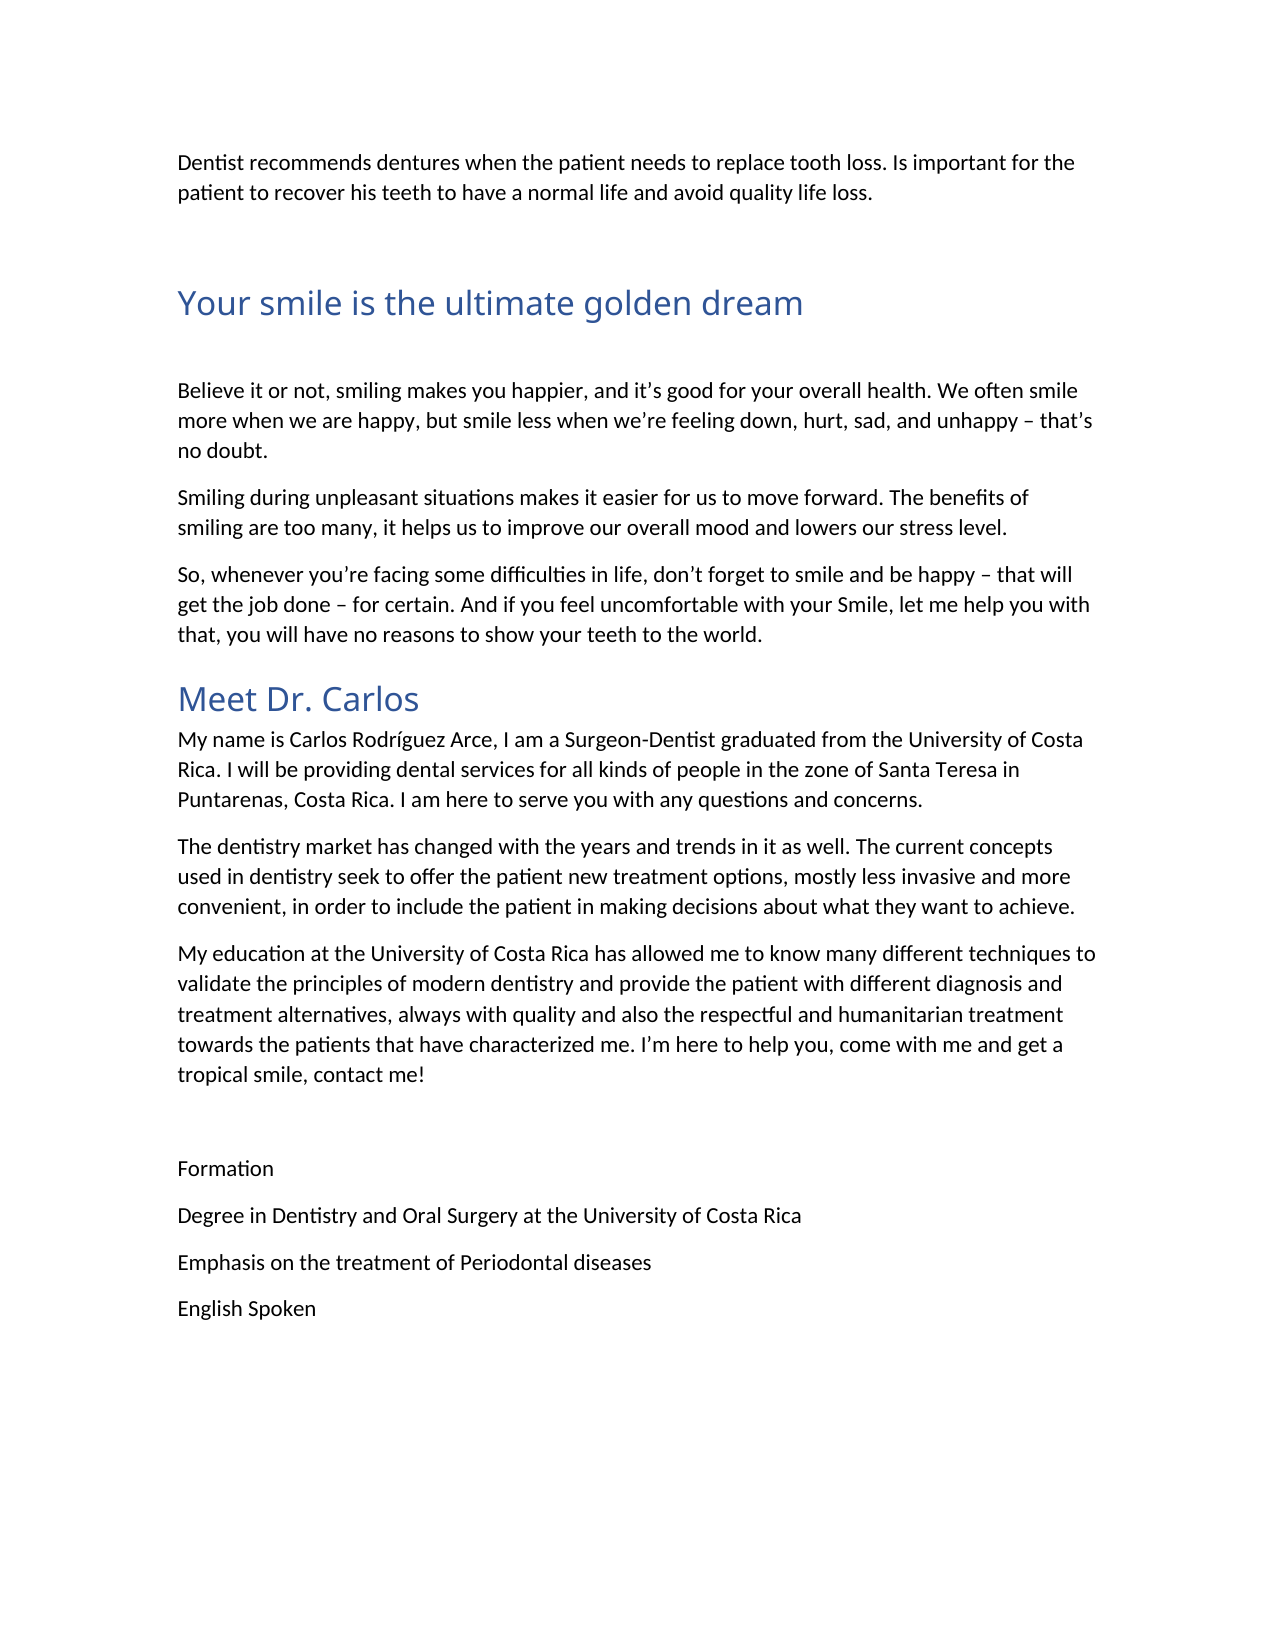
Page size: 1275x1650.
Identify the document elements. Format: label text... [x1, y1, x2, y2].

text Degree in Dentistry and Oral Surgery at the University of Costa Rica [177, 1201, 1098, 1229]
text Believe it or not, smiling makes you happier, and it’s good for your overall health. We often smile more when we are happy, but smile less when we’re feeling down, hurt, sad, and unhappy – that’s no doubt. [177, 376, 1098, 464]
text My name is Carlos Rodríguez Arce, I am a Surgeon-Dentist graduated from the University of Costa Rica. I will be providing dental services for all kinds of people in the zone of Santa Teresa in Puntarenas, Costa Rica. I am here to serve you with any questions and concerns. [177, 725, 1098, 813]
text So, whenever you’re facing some difficulties in life, don’t forget to smile and be happy – that will get the job done – for certain. And if you feel uncomfortable with your Smile, let me help you with that, you will have no reasons to show your teeth to the world. [177, 560, 1098, 648]
text The dentistry market has changed with the years and trends in it as well. The current concepts used in dentistry seek to offer the patient new treatment options, mostly less invasive and more convenient, in order to include the patient in making decisions about what they want to achieve. [177, 832, 1098, 920]
text Formation [177, 1154, 1098, 1182]
text Smiling during unpleasant situations makes it easier for us to move forward. The benefits of smiling are too many, it helps us to improve our overall mood and lowers our stress level. [177, 483, 1098, 541]
subtitle Your smile is the ultimate golden dream [177, 280, 1098, 325]
subtitle Meet Dr. Carlos [177, 676, 1098, 721]
text English Spoken [177, 1294, 1098, 1322]
text Dentist recommends dentures when the patient needs to replace tooth loss. Is important for the patient to recover his teeth to have a normal life and avoid quality life loss. [177, 148, 1098, 206]
text My education at the University of Costa Rica has allowed me to know many different techniques to validate the principles of modern dentistry and provide the patient with different diagnosis and treatment alternatives, always with quality and also the respectful and humanitarian treatment towards the patients that have characterized me. I’m here to help you, come with me and get a tropical smile, contact me! [177, 939, 1098, 1088]
text Emphasis on the treatment of Periodontal diseases [177, 1248, 1098, 1276]
